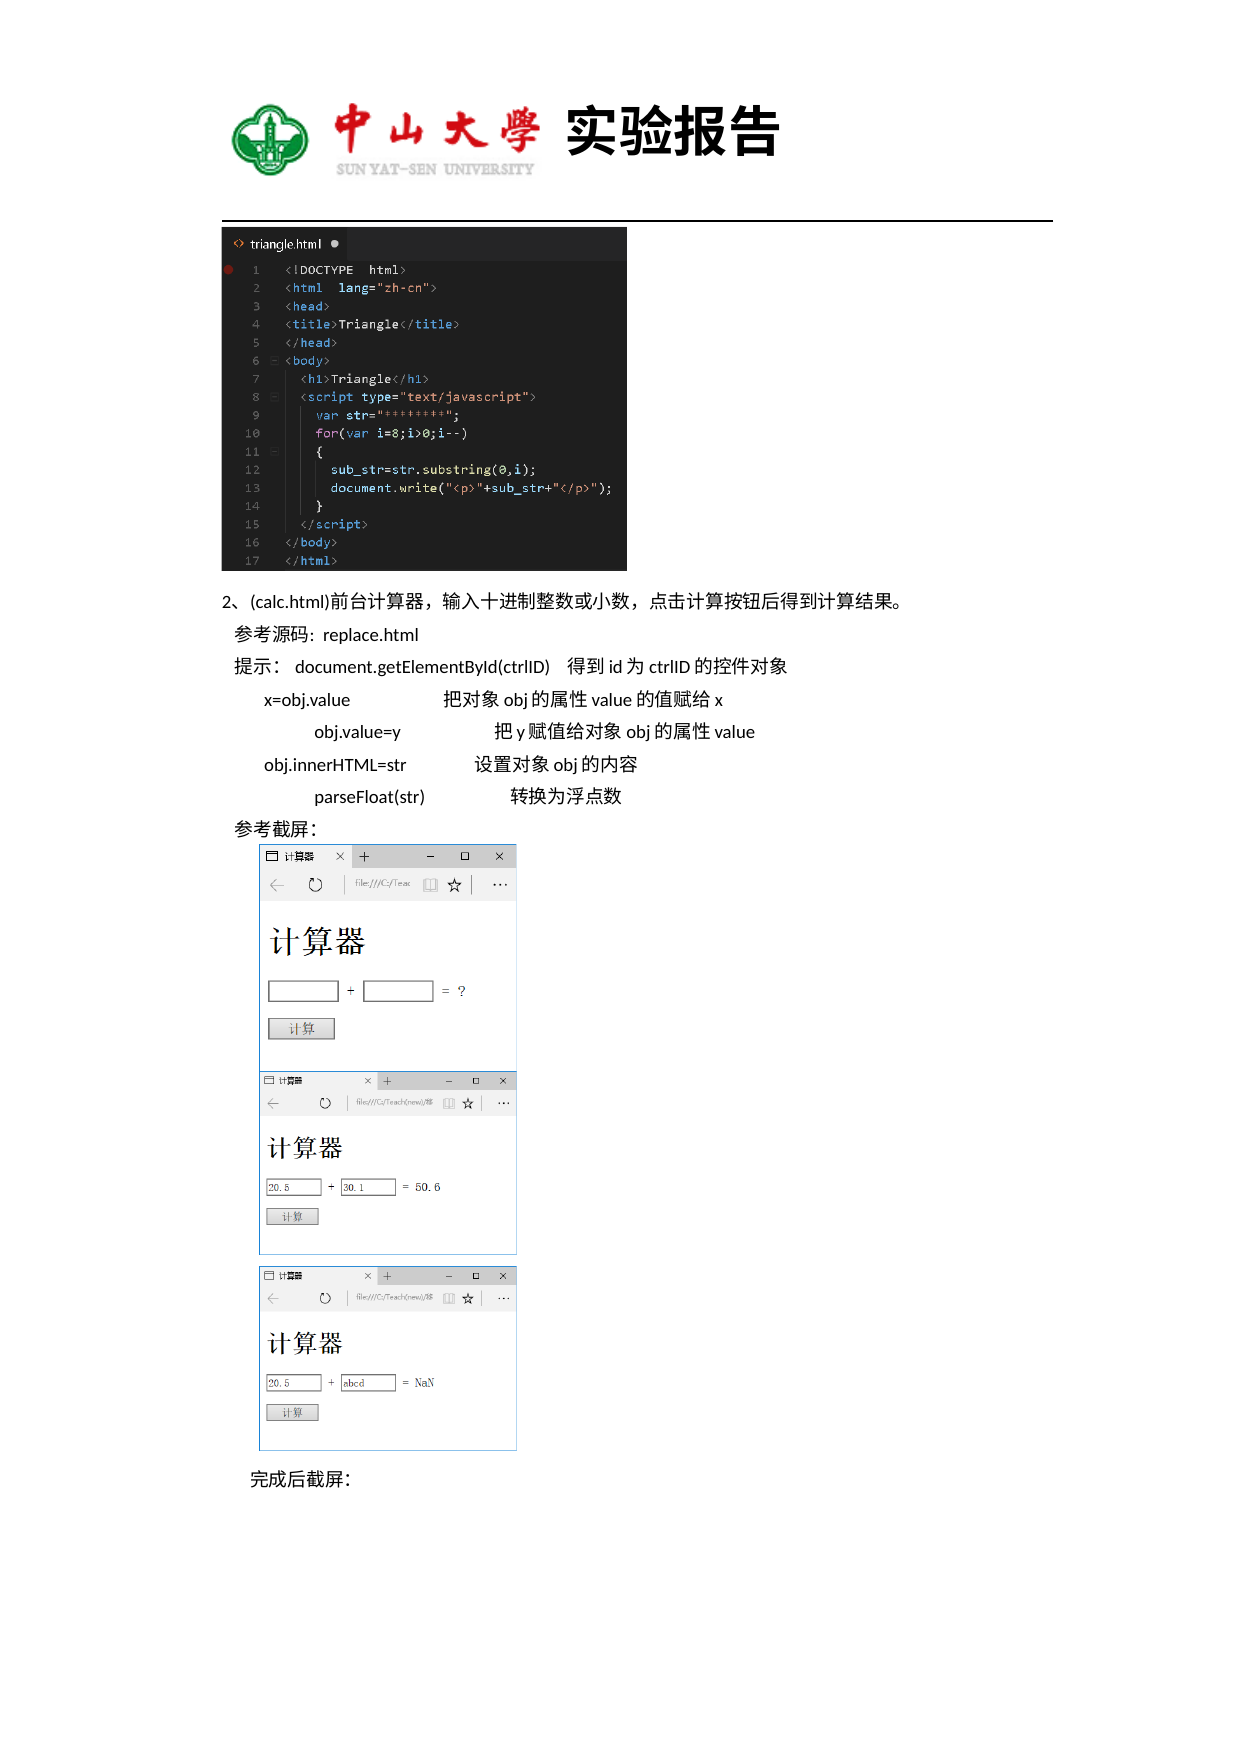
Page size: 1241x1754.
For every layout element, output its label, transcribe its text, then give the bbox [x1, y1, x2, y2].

text x=obj.value 把对象obj的属性value的值赋给x [222, 682, 1053, 714]
text 完成后截屏： [250, 1462, 1053, 1494]
text 参考源码: replace.html [222, 617, 1053, 649]
text parseFloat(str) 转换为浮点数 [295, 779, 1053, 812]
text 2、(calc.html)前台计算器，输入十进制整数或小数，点击计算按钮后得到计算结果。 [222, 584, 1053, 617]
picture [259, 844, 517, 1255]
text 参考截屏： [222, 812, 1053, 844]
picture [259, 1266, 517, 1451]
text 提示： document.getElementById(ctrlID) 得到id为ctrlID的控件对象 [222, 649, 1053, 682]
text obj.value=y 把y赋值给对象obj的属性value [295, 714, 1053, 747]
picture [221, 98, 543, 182]
text obj.innerHTML=str 设置对象obj的内容 [222, 747, 1053, 779]
